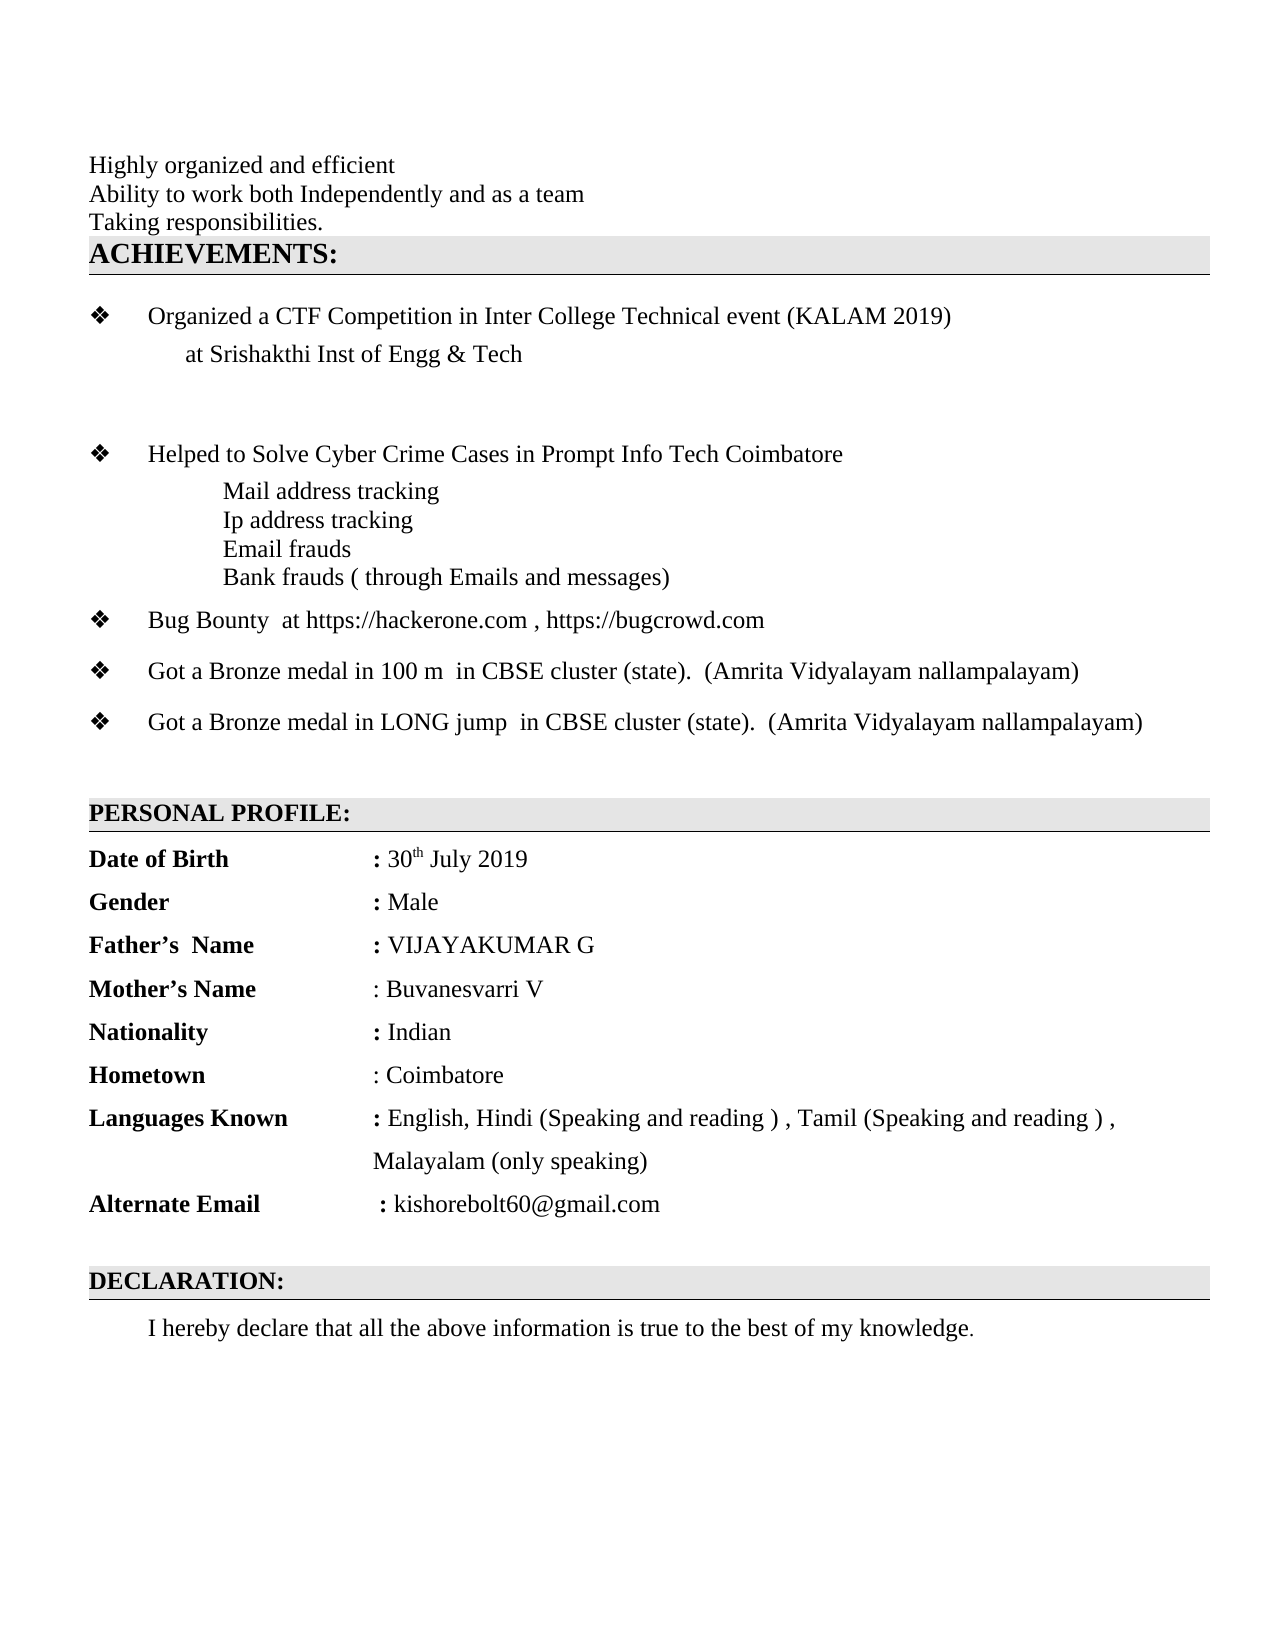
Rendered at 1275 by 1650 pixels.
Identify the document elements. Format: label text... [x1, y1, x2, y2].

text PERSONAL PROFILE: [89, 798, 1210, 831]
text Nationality : Indian [89, 1017, 1210, 1046]
text Bank frauds ( through Emails and messages) [223, 562, 1210, 591]
text Malayalam (only speaking) [89, 1146, 1210, 1175]
text ACHIEVEMENTS: [89, 236, 1210, 274]
text Languages Known : English, Hindi (Speaking and reading ) , Tamil (Speaking and reading ) , [89, 1103, 1210, 1132]
text Hometown : Coimbatore [89, 1060, 1210, 1089]
list Got a Bronze medal in LONG jump in CBSE cluster (state). (Amrita Vidyalayam nallampalayam) [89, 694, 1210, 745]
text Mother’s Name : Buvanesvarri V [89, 974, 1210, 1002]
text at Srishakthi Inst of Engg & Tech [185, 339, 1210, 367]
text Ability to work both Independently and as a team [89, 179, 1210, 207]
list Bug Bounty at https://hackerone.com , https://bugcrowd.com [89, 591, 1210, 642]
text Father’s Name : VIJAYAKUMAR G [89, 931, 1210, 959]
text Highly organized and efficient [89, 150, 1210, 179]
list Got a Bronze medal in 100 m in CBSE cluster (state). (Amrita Vidyalayam nallampalayam) [89, 642, 1210, 694]
text DECLARATION: [89, 1266, 1210, 1299]
text Taking responsibilities. [89, 207, 1210, 236]
text Gender : Male [89, 887, 1210, 916]
text Mail address tracking [223, 476, 1210, 505]
text Alternate Email : kishorebolt60@gmail.com [89, 1189, 1210, 1218]
text Date of Birth : 30th July 2019 [89, 844, 1210, 873]
text I hereby declare that all the above information is true to the best of my knowledge. [89, 1313, 1210, 1341]
list Organized a CTF Competition in Inter College Technical event (KALAM 2019) [89, 287, 1210, 339]
list Helped to Solve Cyber Crime Cases in Prompt Info Tech Coimbatore [89, 425, 1210, 476]
text Ip address tracking [223, 505, 1210, 534]
text Email frauds [223, 534, 1210, 562]
